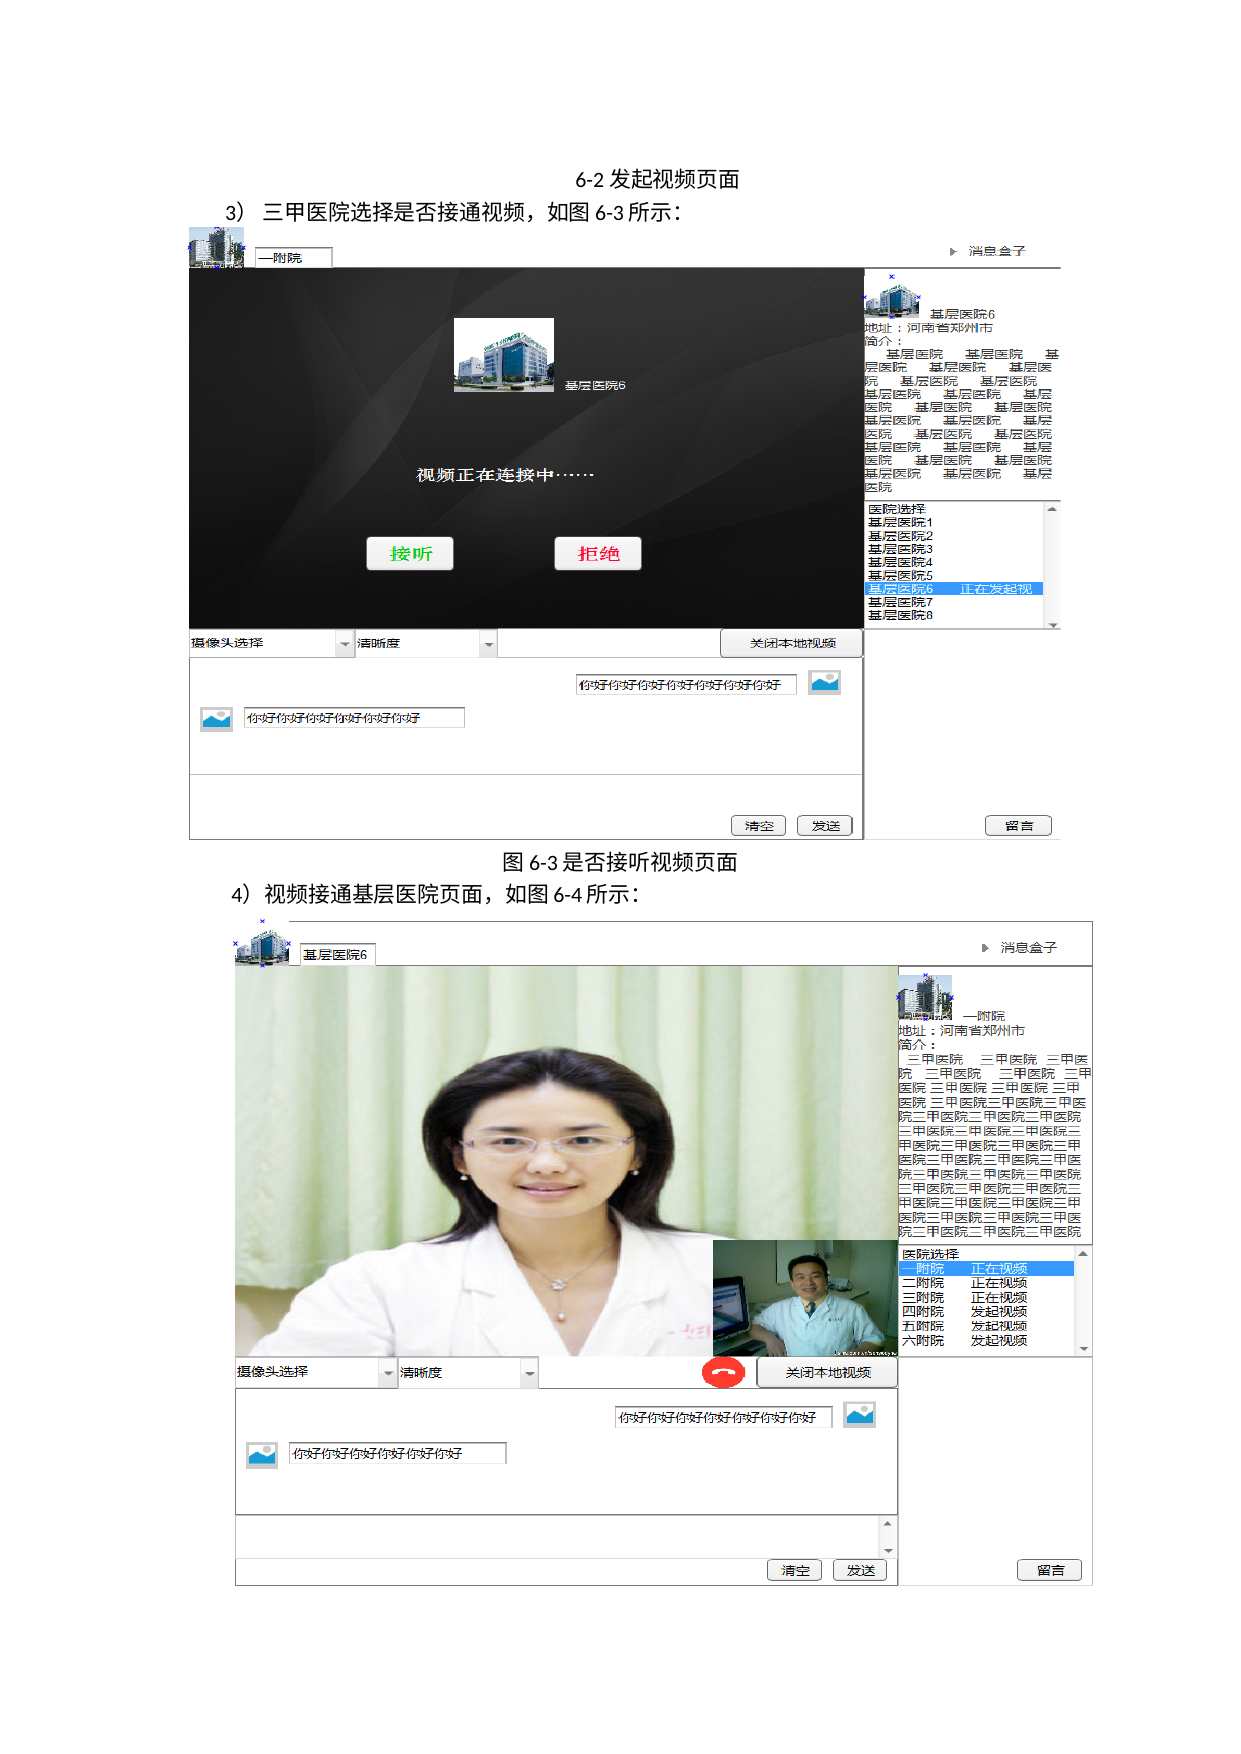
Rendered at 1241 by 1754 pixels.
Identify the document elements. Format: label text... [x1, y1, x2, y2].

text 图6-3 是否接听视频页面 [187, 844, 1053, 877]
list 6-2 发起视频页面 [262, 162, 1053, 194]
text 4）视频接通基层医院页面，如图6-4所示： [231, 877, 1053, 909]
list 三甲医院选择是否接通视频，如图6-3所示： [225, 194, 1053, 227]
picture [187, 227, 1061, 842]
picture [231, 915, 1096, 1587]
